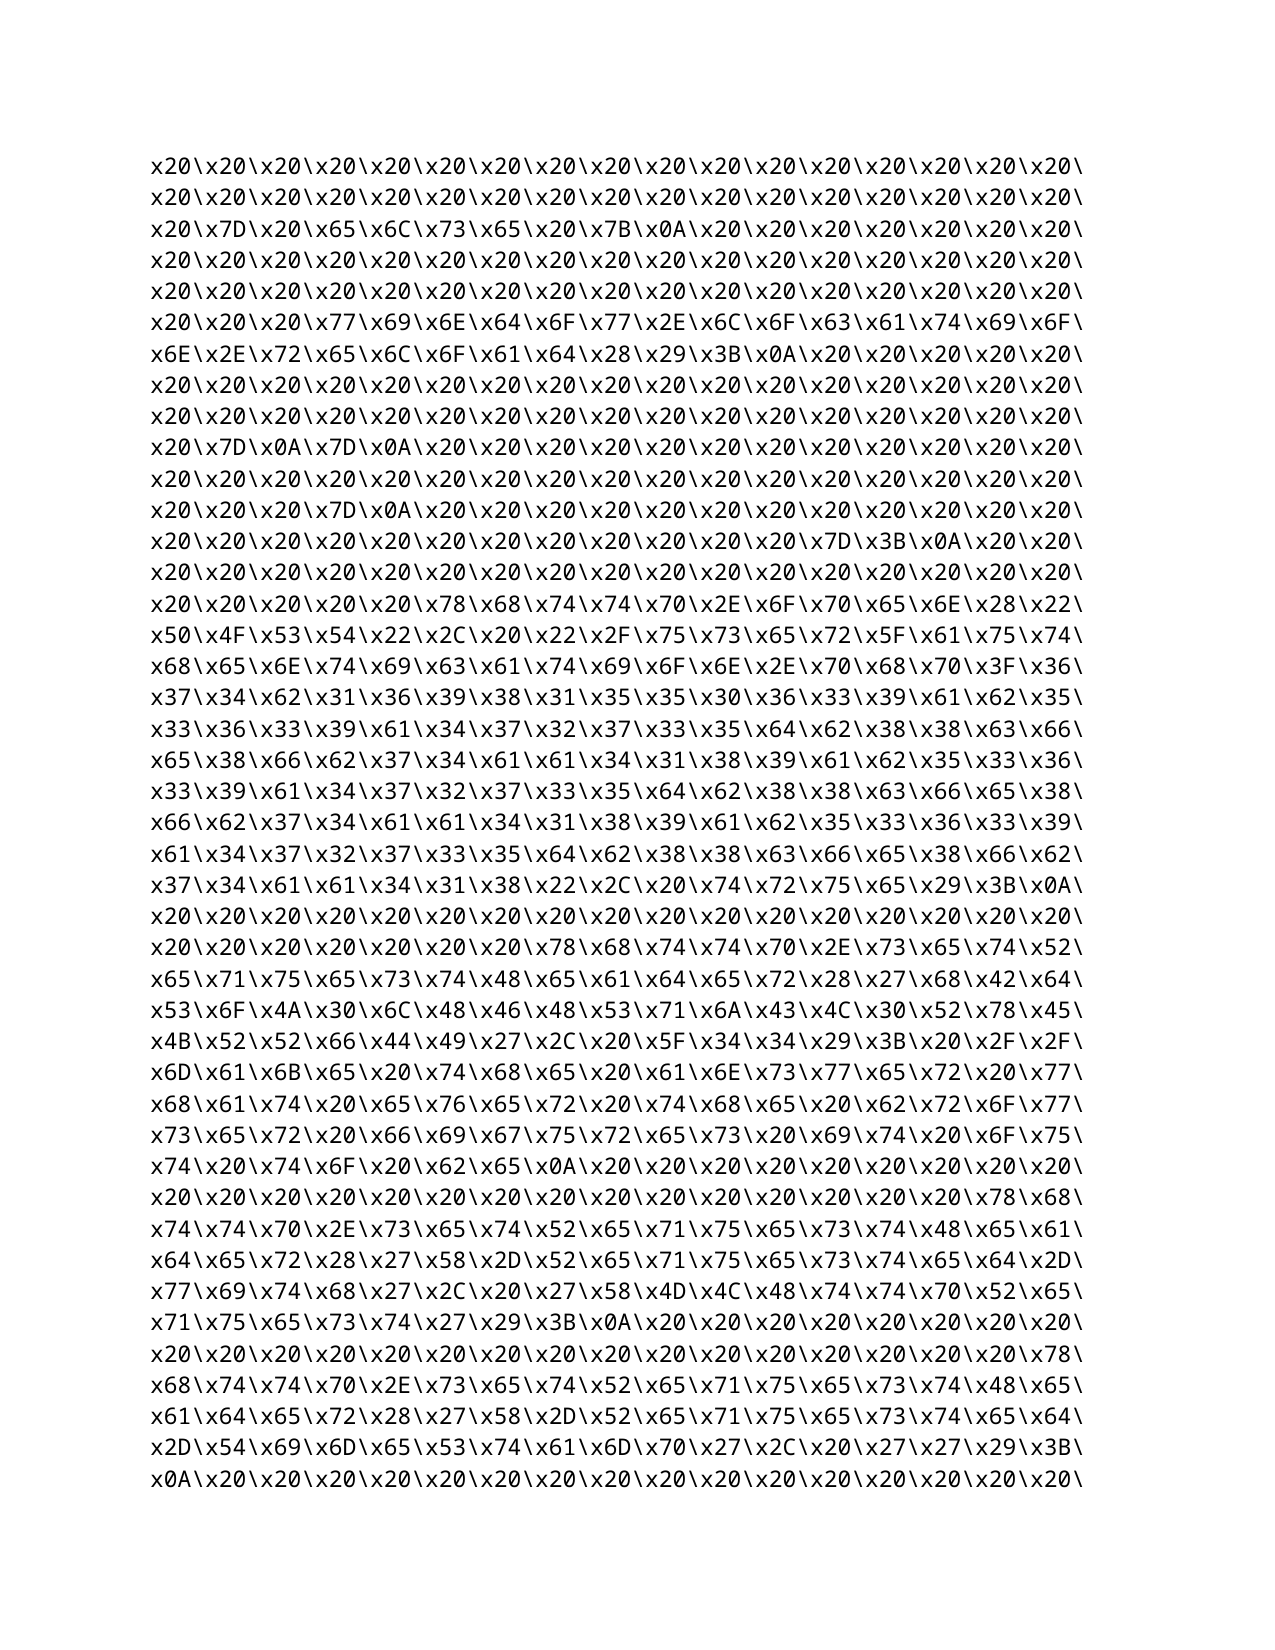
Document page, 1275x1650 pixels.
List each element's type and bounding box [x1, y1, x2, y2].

text [150, 150, 1125, 1494]
